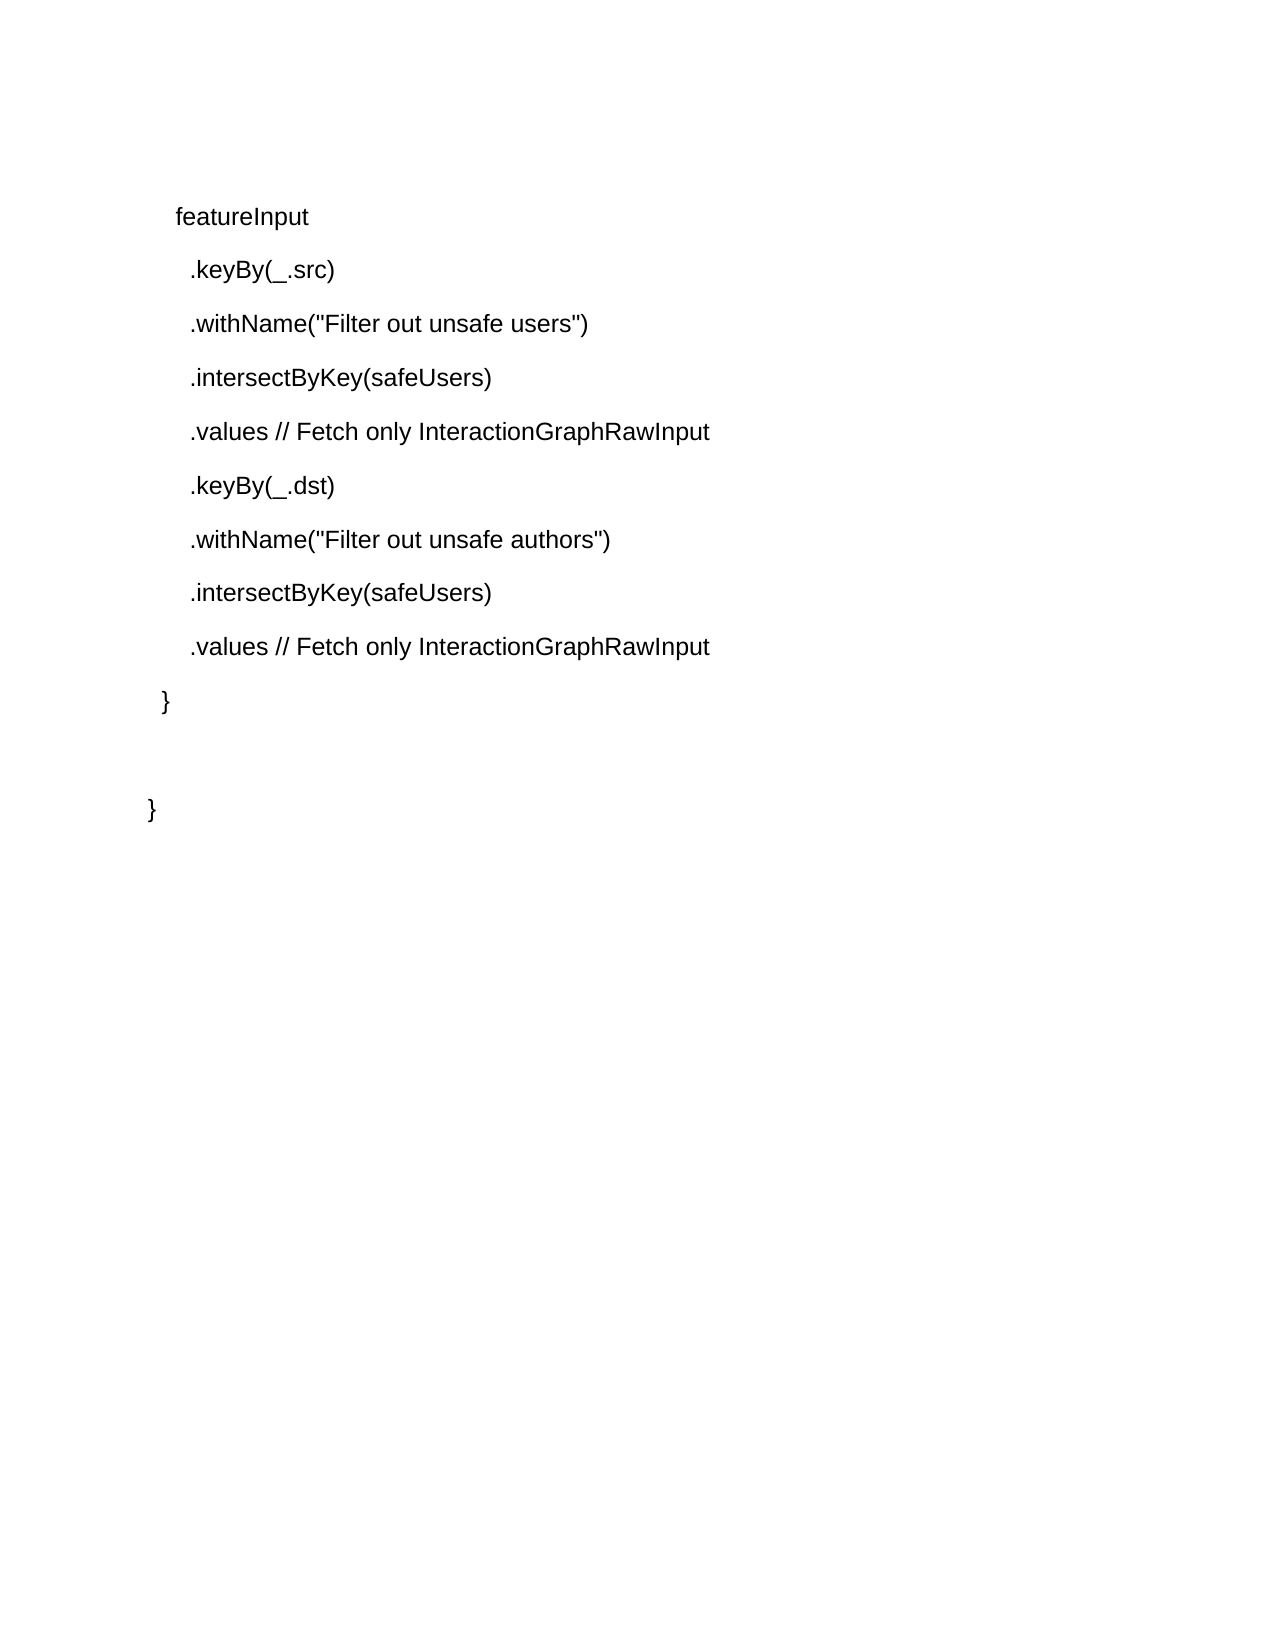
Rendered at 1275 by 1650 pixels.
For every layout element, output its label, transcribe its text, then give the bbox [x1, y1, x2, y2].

text .keyBy(_.dst) [148, 471, 1127, 499]
text .withName("Filter out unsafe authors") [148, 524, 1127, 553]
text featureInput [148, 201, 1127, 230]
text } [148, 794, 1127, 823]
text .values // Fetch only InteractionGraphRawInput [148, 632, 1127, 661]
text .values // Fetch only InteractionGraphRawInput [148, 417, 1127, 446]
text .intersectByKey(safeUsers) [148, 578, 1127, 607]
text .intersectByKey(safeUsers) [148, 363, 1127, 392]
text .keyBy(_.src) [148, 255, 1127, 284]
text .withName("Filter out unsafe users") [148, 309, 1127, 338]
text } [148, 686, 1127, 715]
